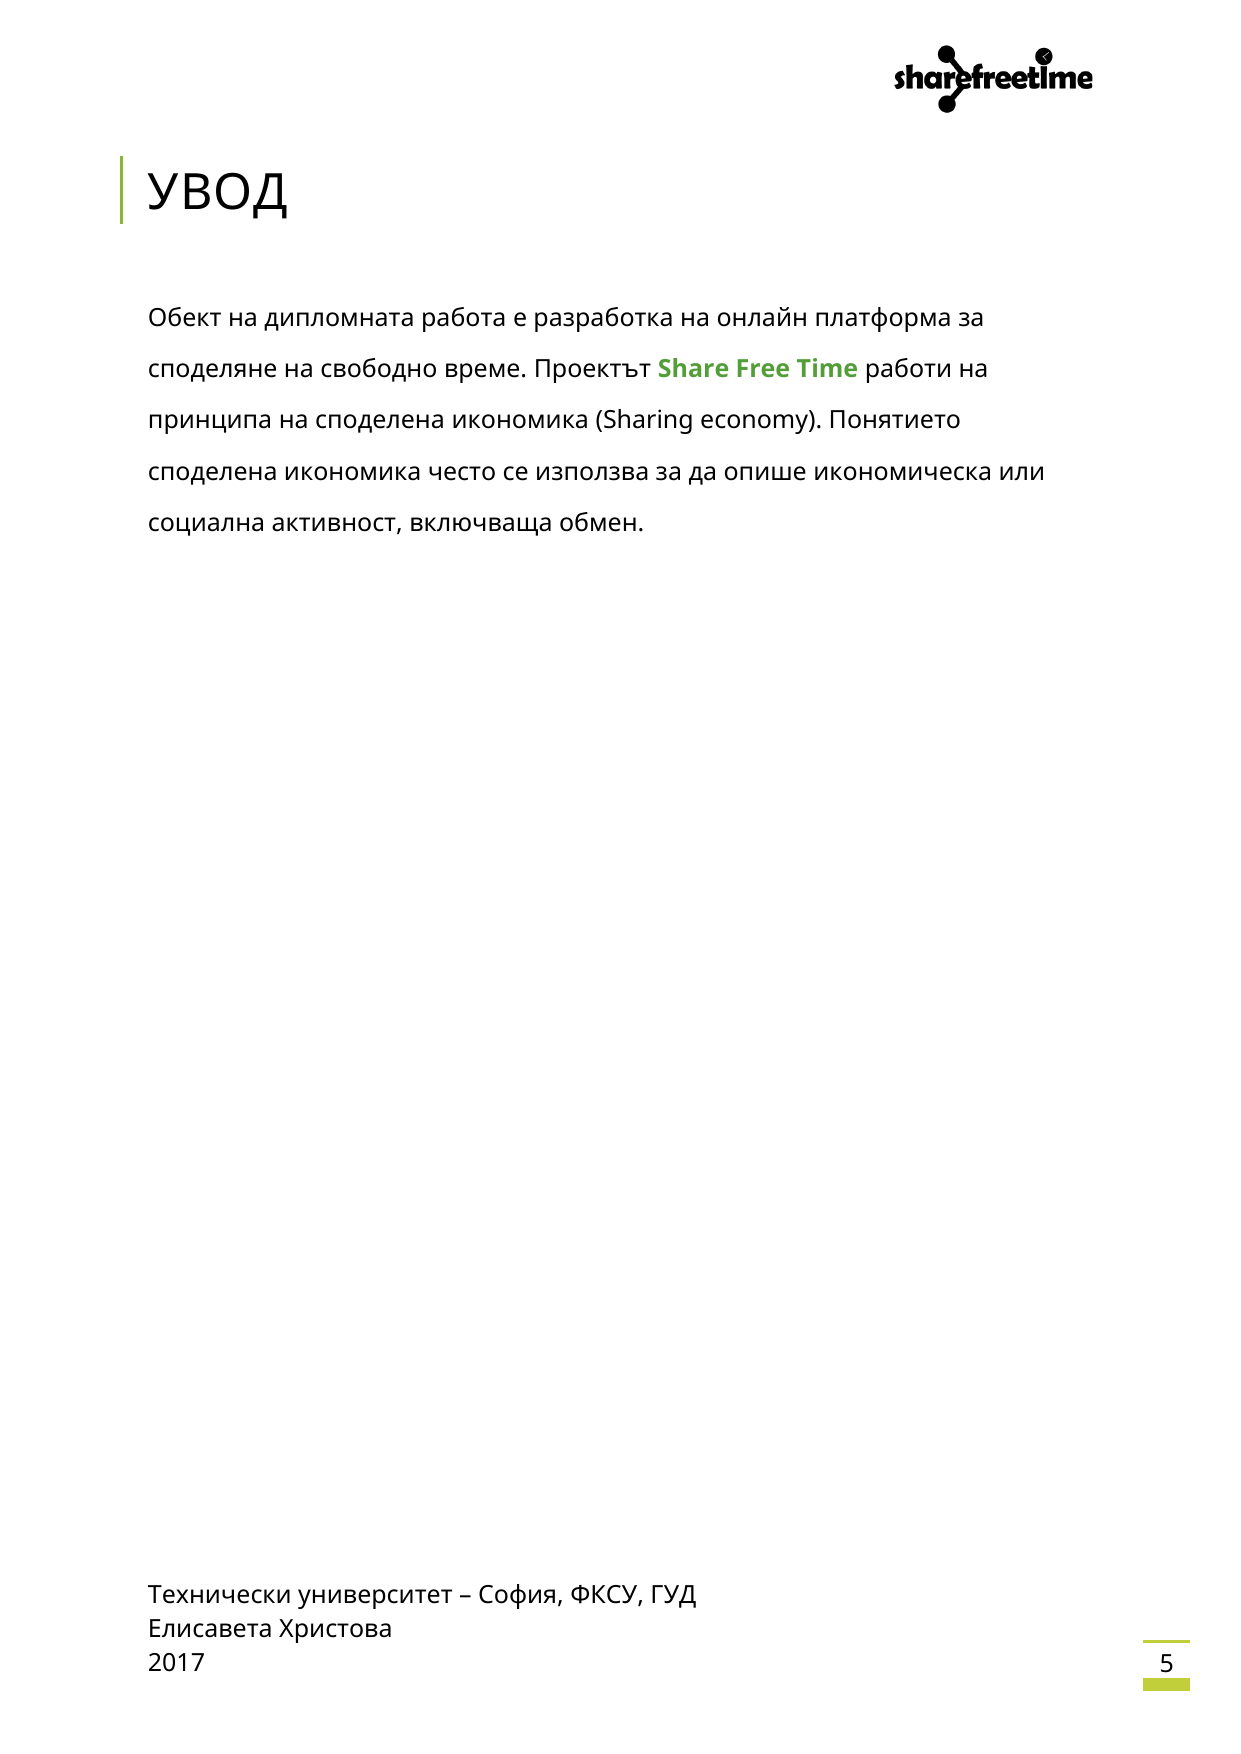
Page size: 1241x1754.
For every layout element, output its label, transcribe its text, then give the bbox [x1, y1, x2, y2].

picture [872, 45, 1093, 122]
subtitle УВОД [123, 156, 1093, 224]
text Обект на дипломната работа е разработка на онлайн платформа за споделяне на свободно време. Проектът Share Free Time работи на принципа на споделена икономика (Sharing economy). Понятието споделена икономика често се използва за да опише икономическа или социална активност, включваща обмен. [148, 300, 1093, 538]
